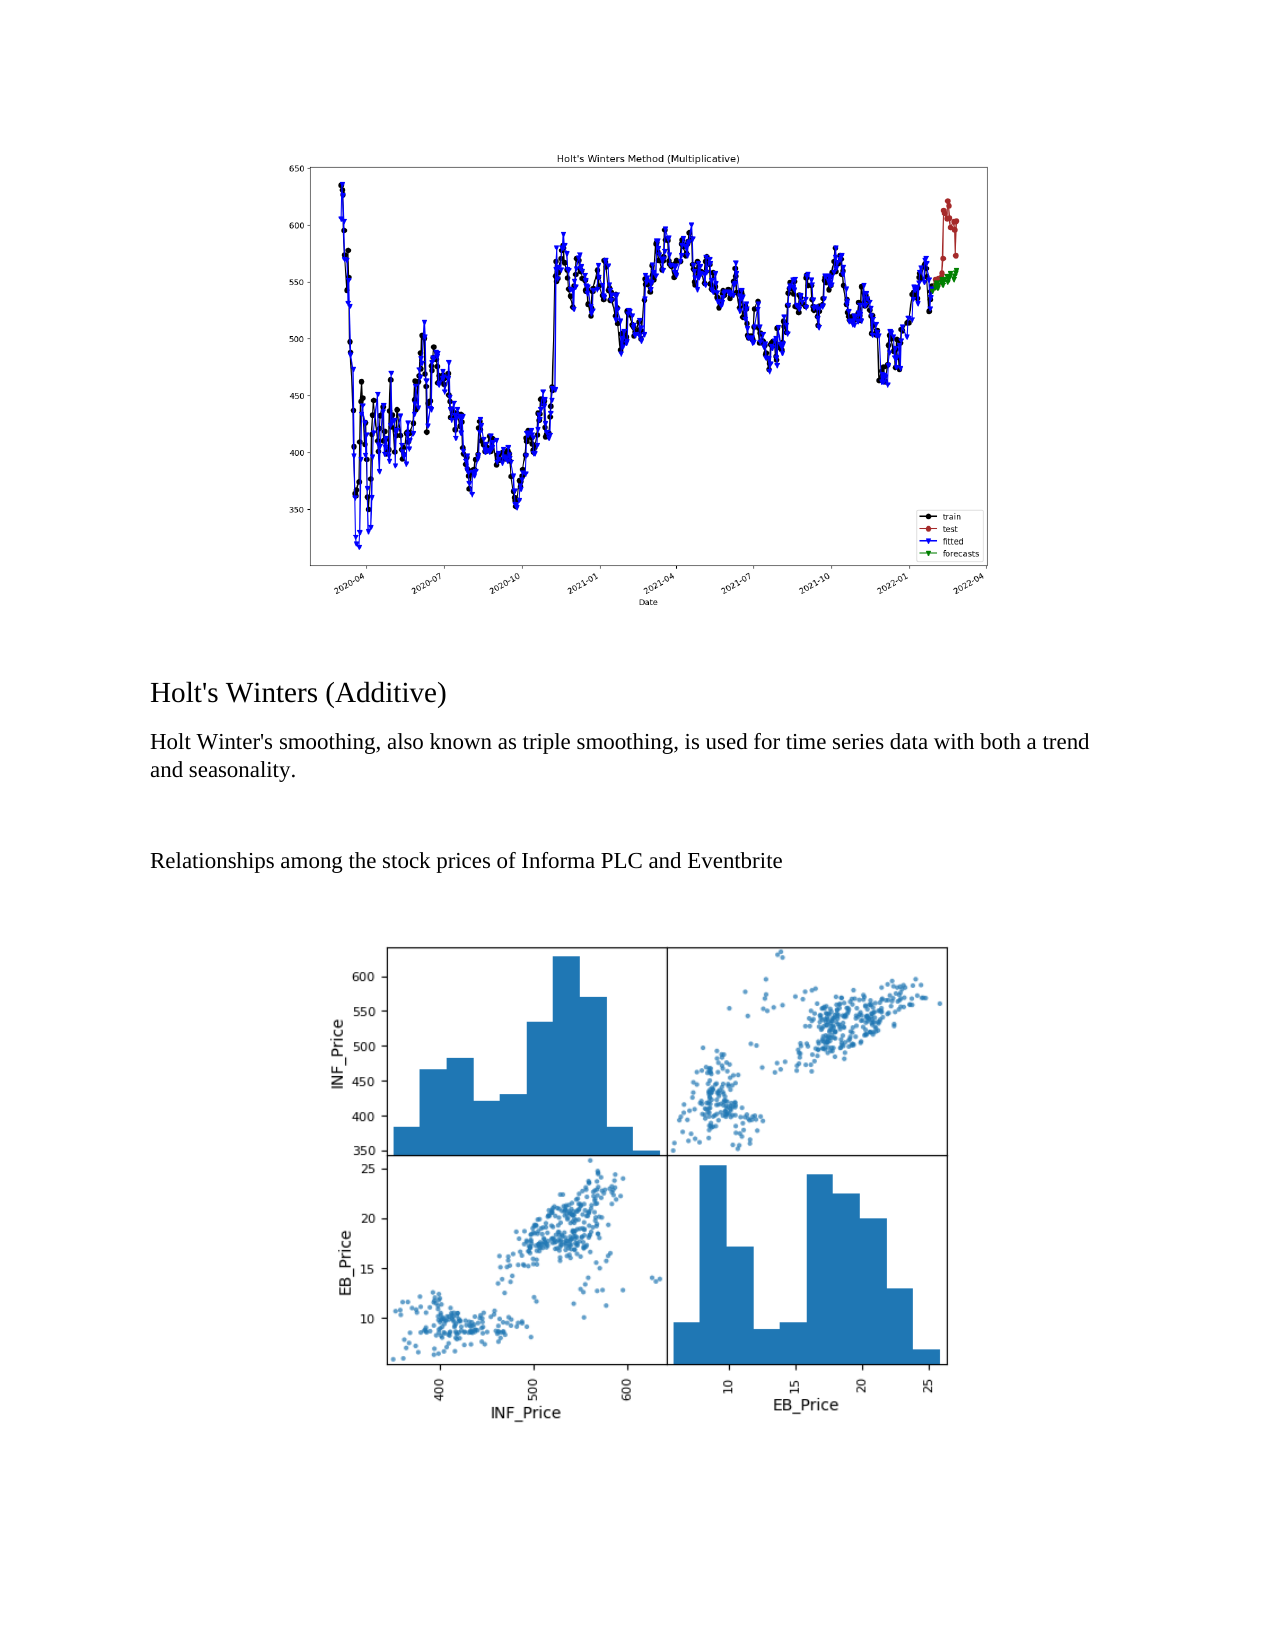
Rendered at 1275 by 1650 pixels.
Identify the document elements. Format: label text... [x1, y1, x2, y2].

text Holt Winter's smoothing, also known as triple smoothing, is used for time series data with both a trend and seasonality. [150, 728, 1125, 783]
text Relationships among the stock prices of Informa PLC and Eventbrite [150, 847, 1125, 873]
picture [318, 936, 957, 1433]
picture [283, 149, 992, 612]
text Holt's Winters (Additive) [150, 675, 1125, 709]
